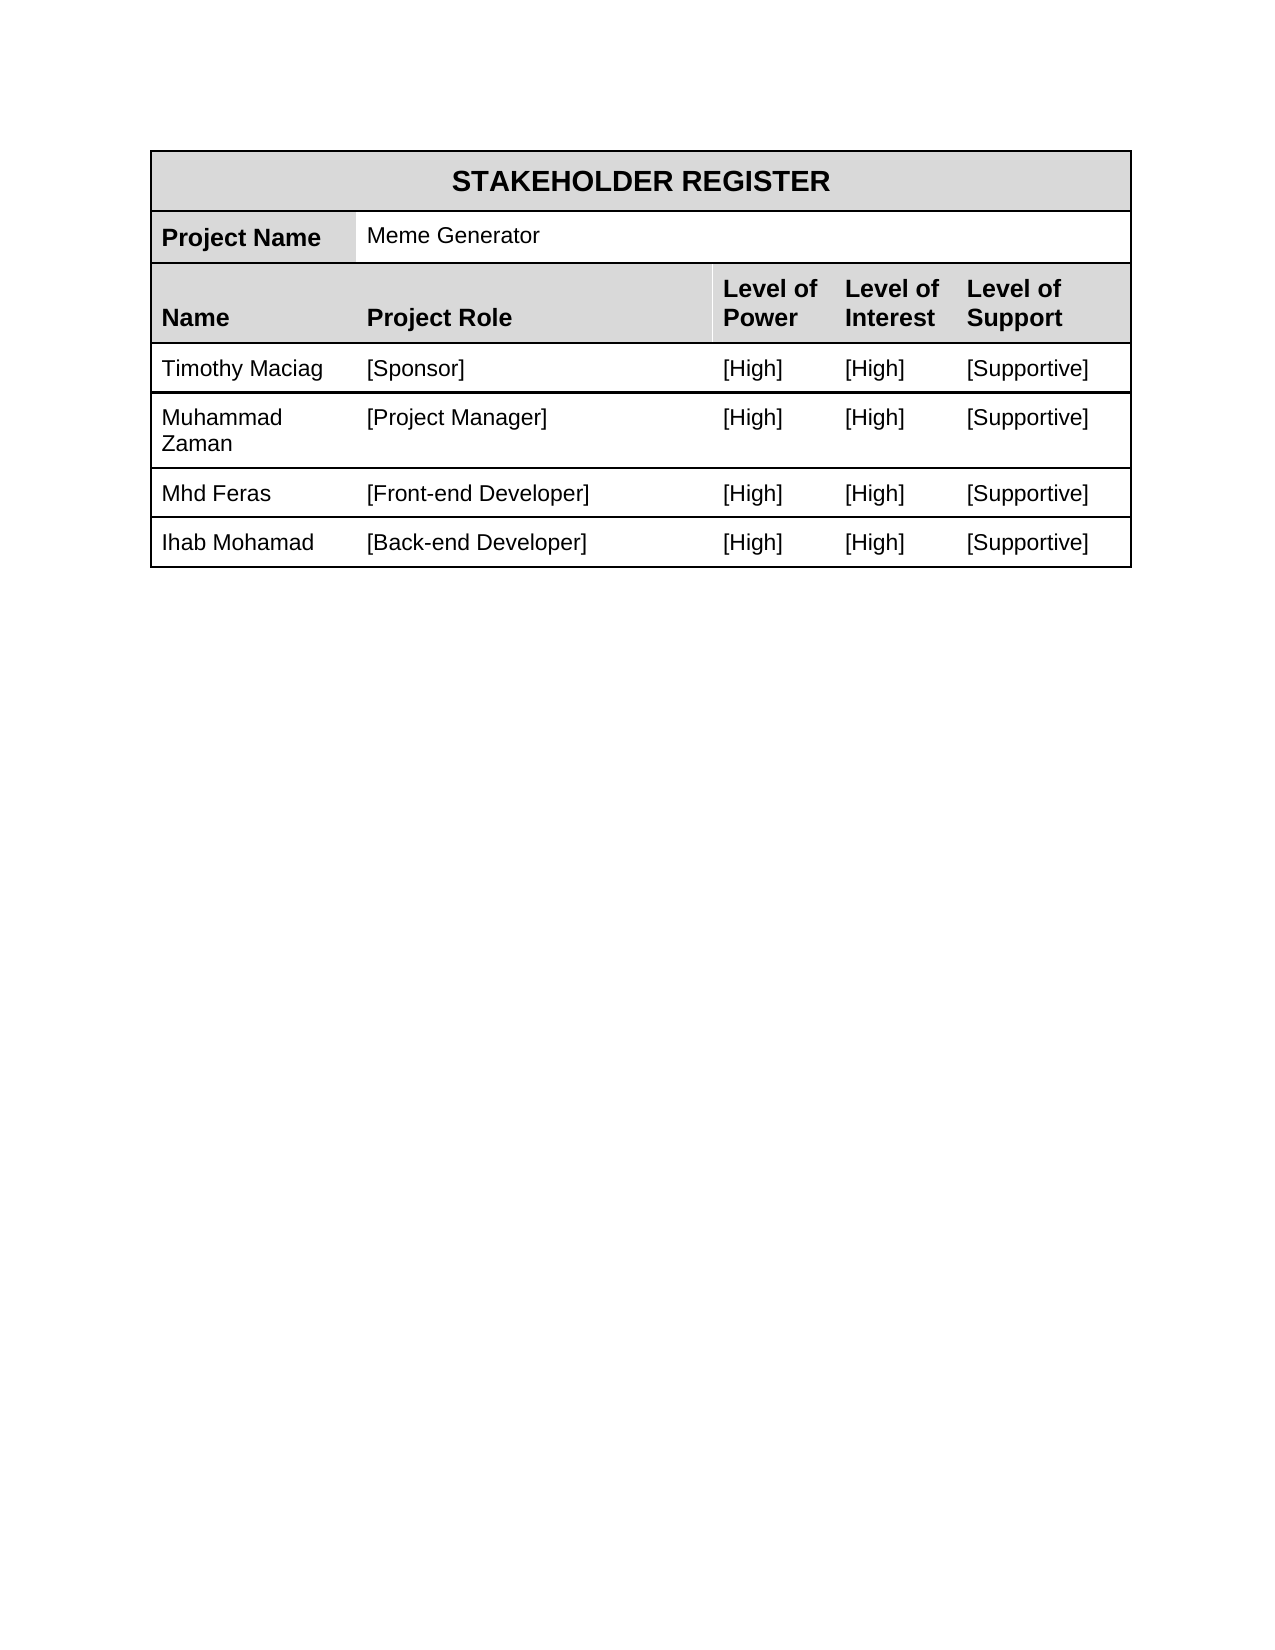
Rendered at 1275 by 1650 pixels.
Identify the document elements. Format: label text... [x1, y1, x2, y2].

table_cell [High] [713, 469, 834, 516]
table_cell Level of Interest [834, 264, 956, 342]
table_cell Muhammad Zaman [152, 394, 356, 467]
table_cell [Supportive] [956, 518, 1130, 566]
table_cell [Front-end Developer] [356, 469, 712, 516]
table_cell [High] [834, 469, 956, 516]
table_cell Level of Support [956, 264, 1130, 342]
table_cell [Supportive] [956, 344, 1130, 391]
table_cell [Supportive] [956, 394, 1130, 467]
table_cell [Sponsor] [356, 344, 712, 391]
table_cell [High] [713, 344, 834, 391]
table_cell Name [152, 264, 356, 342]
table_cell [High] [834, 518, 956, 566]
table_cell [High] [713, 394, 834, 467]
table_cell [Project Manager] [356, 394, 712, 467]
table_cell [High] [834, 344, 956, 391]
table_cell Ihab Mohamad [152, 518, 356, 566]
table_cell [Back-end Developer] [356, 518, 712, 566]
table_cell Mhd Feras [152, 469, 356, 516]
table_cell Level of Power [713, 264, 834, 342]
table_cell [High] [713, 518, 834, 566]
table_header STAKEHOLDER REGISTER [152, 152, 1130, 210]
table_cell [High] [834, 394, 956, 467]
table_cell [Supportive] [956, 469, 1130, 516]
table_cell Project Role [356, 264, 712, 342]
table_cell Project Name [152, 212, 356, 262]
table_cell Meme Generator [356, 212, 1130, 262]
table_cell Timothy Maciag [152, 344, 356, 391]
